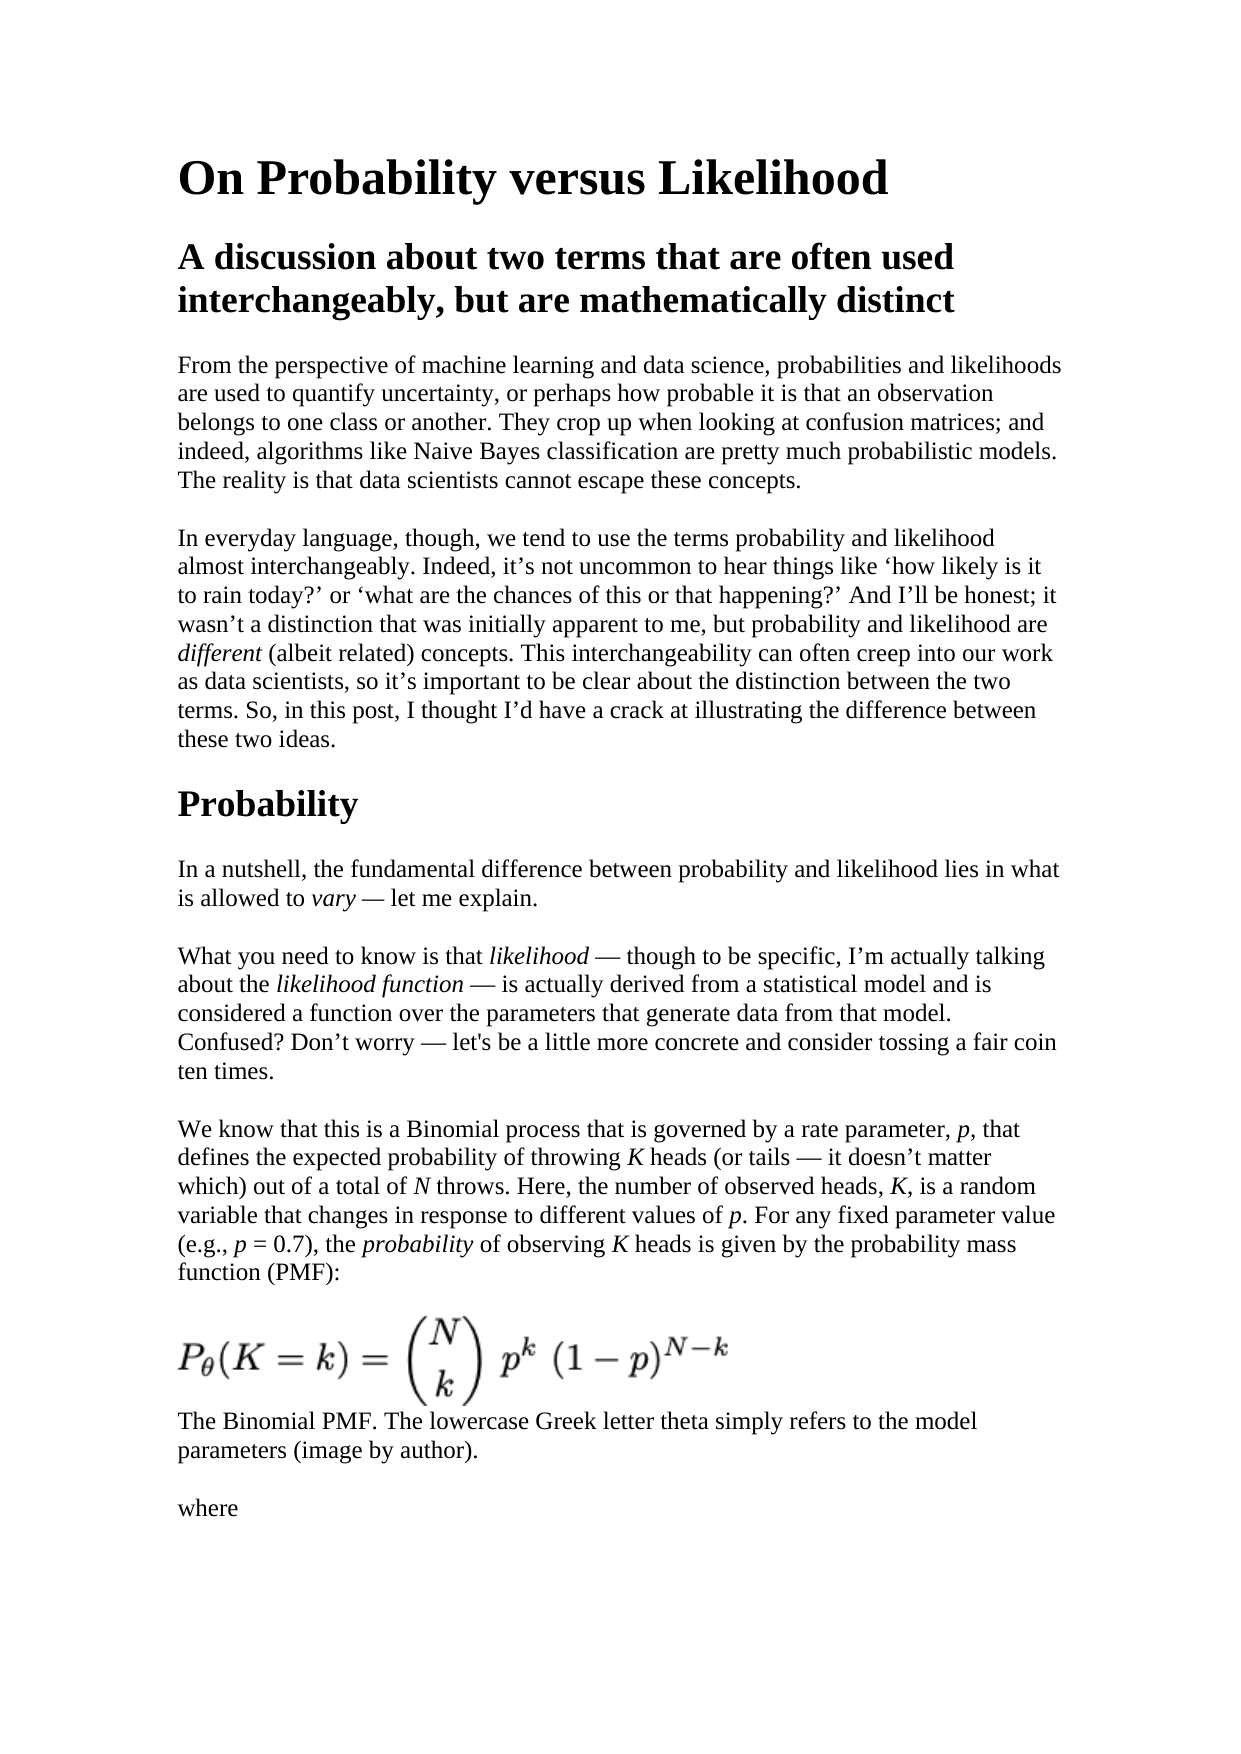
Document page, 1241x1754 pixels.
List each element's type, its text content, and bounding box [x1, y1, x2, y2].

text On Probability versus Likelihood [177, 148, 1063, 205]
text where [177, 1493, 1063, 1521]
text In everyday language, though, we tend to use the terms probability and likelihood almost interchangeably. Indeed, it’s not uncommon to hear things like ‘how likely is it to rain today?’ or ‘what are the chances of this or that happening?’ And I’ll be honest; it wasn’t a distinction that was initially apparent to me, but probability and likelihood are different (albeit related) concepts. This interchangeability can often creep into our work as data scientists, so it’s important to be clear about the distinction between the two terms. So, in this post, I thought I’d have a crack at illustrating the difference between these two ideas. [177, 523, 1063, 753]
text Probability [177, 782, 1063, 825]
text The Binomial PMF. The lowercase Greek letter theta simply refers to the model parameters (image by author). [177, 1406, 1063, 1463]
text In a nutshell, the fundamental difference between probability and likelihood lies in what is allowed to vary — let me explain. [177, 854, 1063, 912]
picture [177, 1315, 731, 1406]
text A discussion about two terms that are often used interchangeably, but are mathematically distinct [177, 234, 1063, 321]
text What you need to know is that likelihood — though to be specific, I’m actually talking about the likelihood function — is actually derived from a statistical model and is considered a function over the parameters that generate data from that model. Confused? Don’t worry — let's be a little more concrete and consider tossing a fair coin ten times. [177, 941, 1063, 1084]
text From the perspective of machine learning and data science, probabilities and likelihoods are used to quantify uncertainty, or perhaps how probable it is that an observation belongs to one class or another. They crop up when looking at confusion matrices; and indeed, algorithms like Naive Bayes classification are pretty much probabilistic models. The reality is that data scientists cannot escape these concepts. [177, 350, 1063, 493]
text We know that this is a Binomial process that is governed by a rate parameter, p, that defines the expected probability of throwing K heads (or tails — it doesn’t matter which) out of a total of N throws. Here, the number of observed heads, K, is a random variable that changes in response to different values of p. For any fixed parameter value (e.g., p = 0.7), the probability of observing K heads is given by the probability mass function (PMF): [177, 1114, 1063, 1286]
